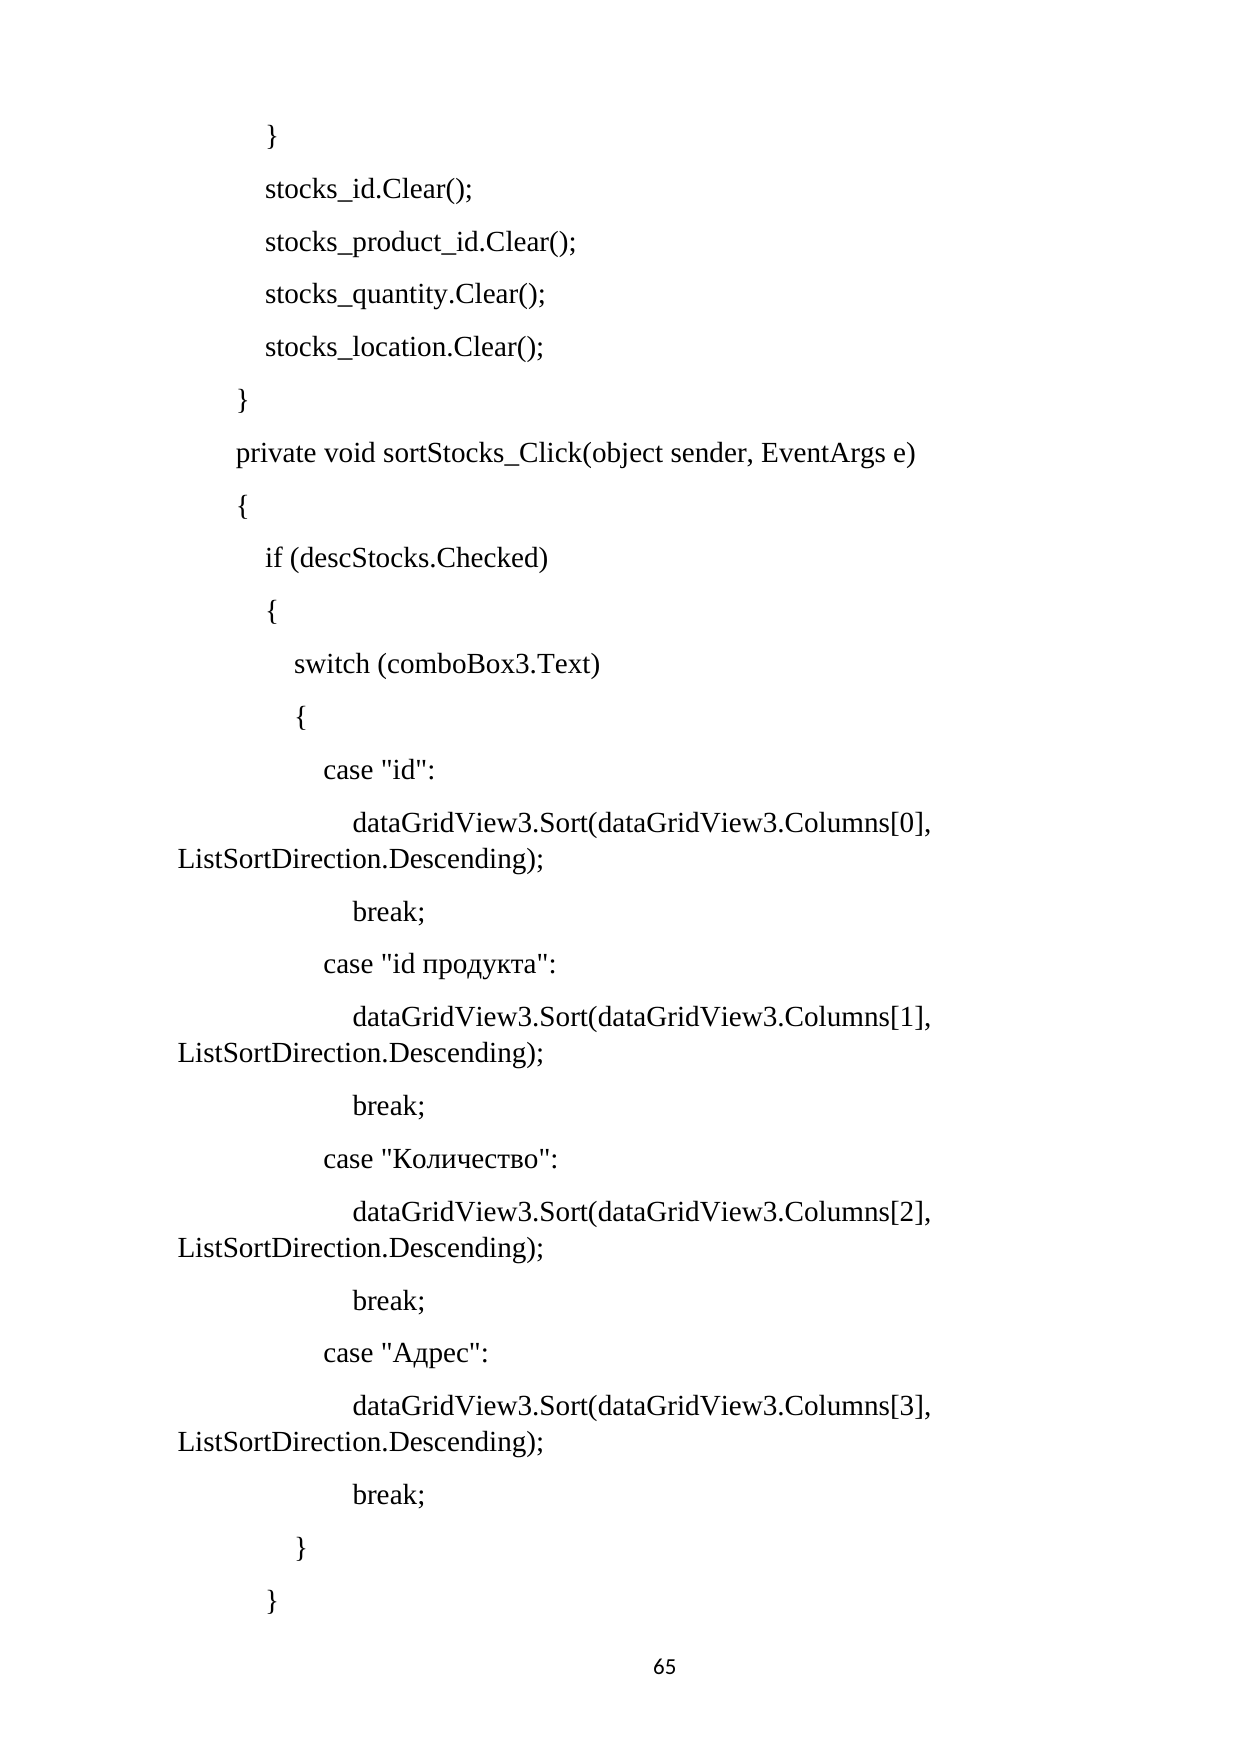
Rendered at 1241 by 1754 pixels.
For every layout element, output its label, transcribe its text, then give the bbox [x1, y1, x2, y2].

text } [177, 382, 1152, 416]
text dataGridView3.Sort(dataGridView3.Columns[2], ListSortDirection.Descending); [177, 1194, 1152, 1263]
text dataGridView3.Sort(dataGridView3.Columns[0], ListSortDirection.Descending); [177, 805, 1152, 874]
text { [177, 699, 1152, 733]
text } [177, 1583, 1152, 1617]
text { [177, 593, 1152, 627]
text stocks_id.Clear(); [177, 171, 1152, 204]
text break; [177, 1088, 1152, 1122]
text case "Адрес": [177, 1336, 1152, 1369]
text break; [177, 1477, 1152, 1511]
text break; [177, 1283, 1152, 1316]
text } [177, 118, 1152, 152]
text { [177, 488, 1152, 521]
text case "id": [177, 752, 1152, 785]
text stocks_quantity.Clear(); [177, 277, 1152, 310]
text } [177, 1530, 1152, 1564]
text case "id продукта": [177, 946, 1152, 980]
text switch (comboBox3.Text) [177, 646, 1152, 680]
text case "Количество": [177, 1141, 1152, 1174]
text stocks_location.Clear(); [177, 329, 1152, 363]
text break; [177, 894, 1152, 927]
text dataGridView3.Sort(dataGridView3.Columns[3], ListSortDirection.Descending); [177, 1388, 1152, 1458]
text stocks_product_id.Clear(); [177, 224, 1152, 257]
text private void sortStocks_Click(object sender, EventArgs e) [177, 435, 1152, 468]
text if (descStocks.Checked) [177, 541, 1152, 574]
text dataGridView3.Sort(dataGridView3.Columns[1], ListSortDirection.Descending); [177, 999, 1152, 1069]
